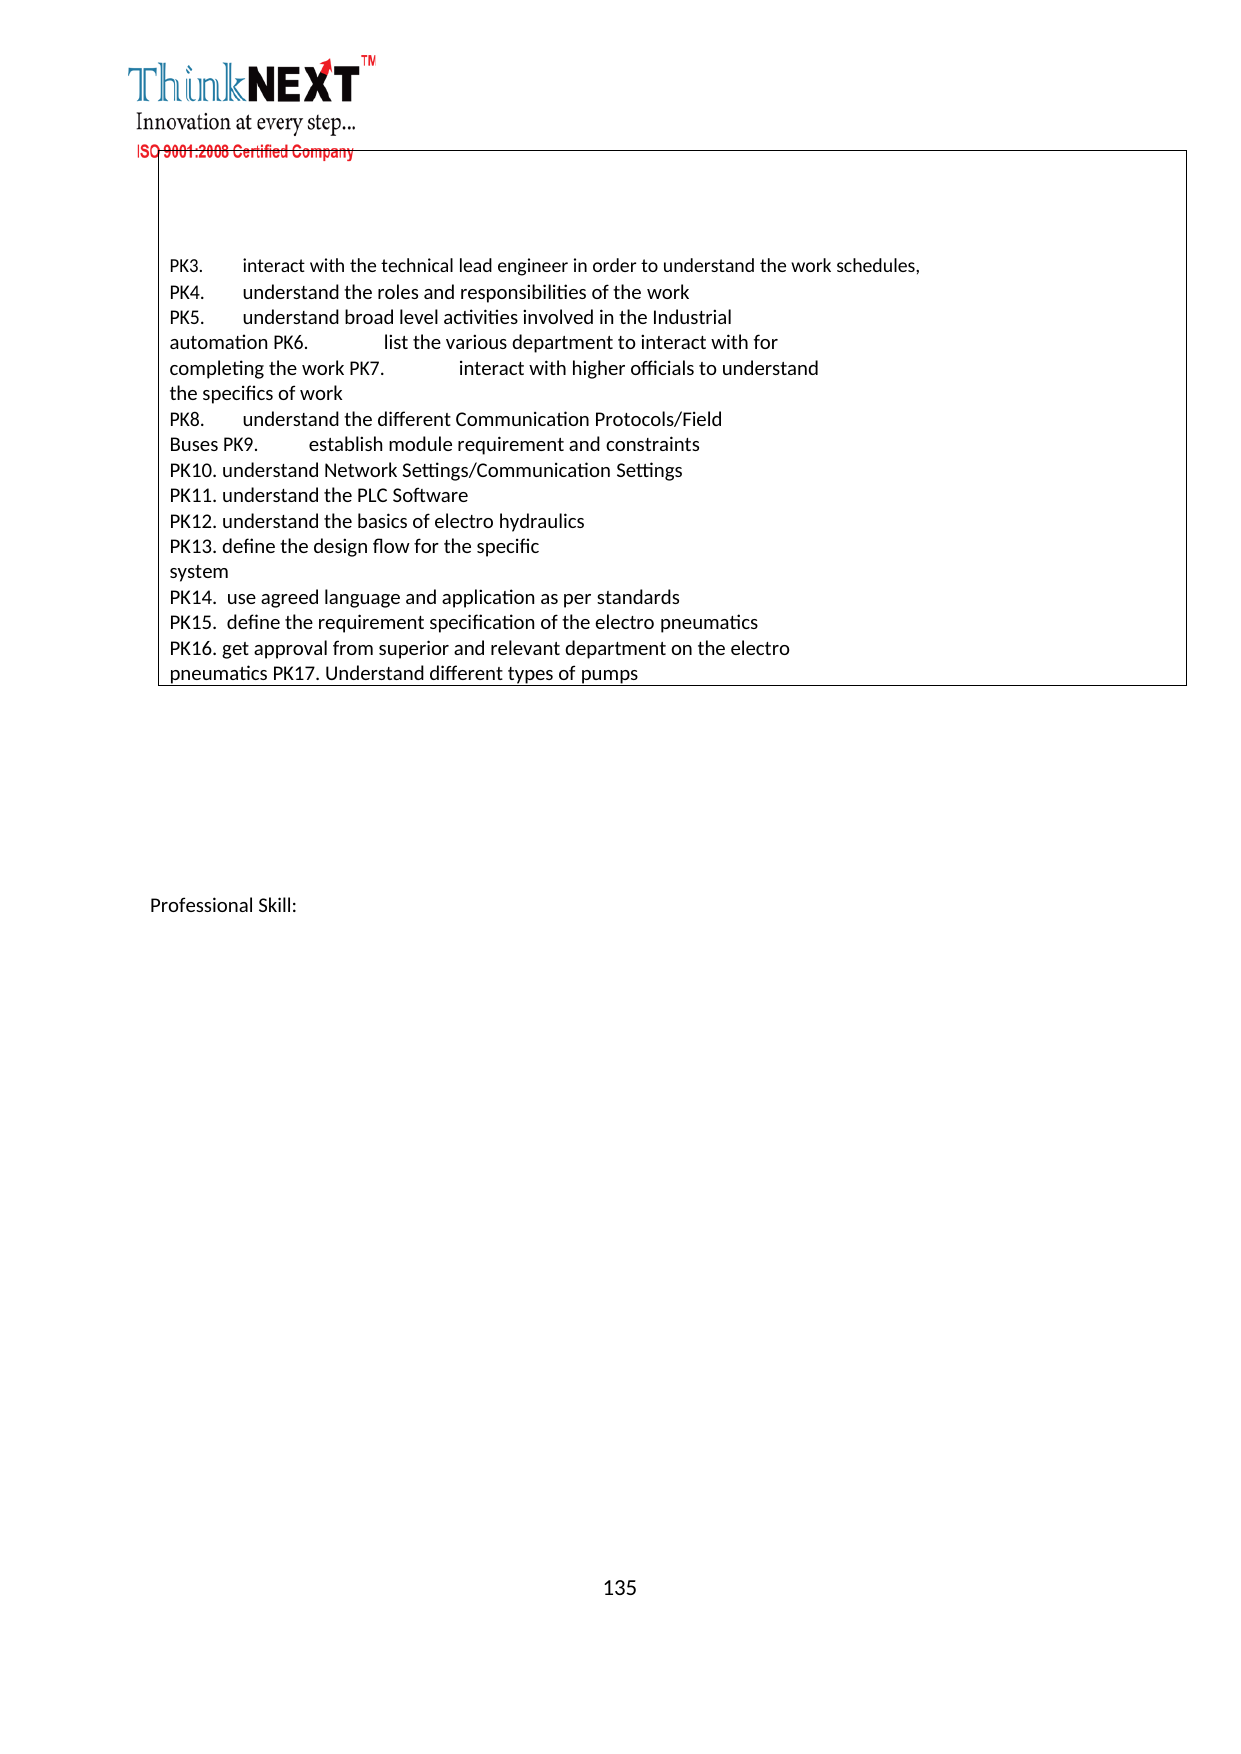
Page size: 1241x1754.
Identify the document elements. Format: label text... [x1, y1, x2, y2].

picture [159, 151, 376, 249]
picture [127, 0, 376, 249]
text Professional Skill: [150, 892, 953, 917]
